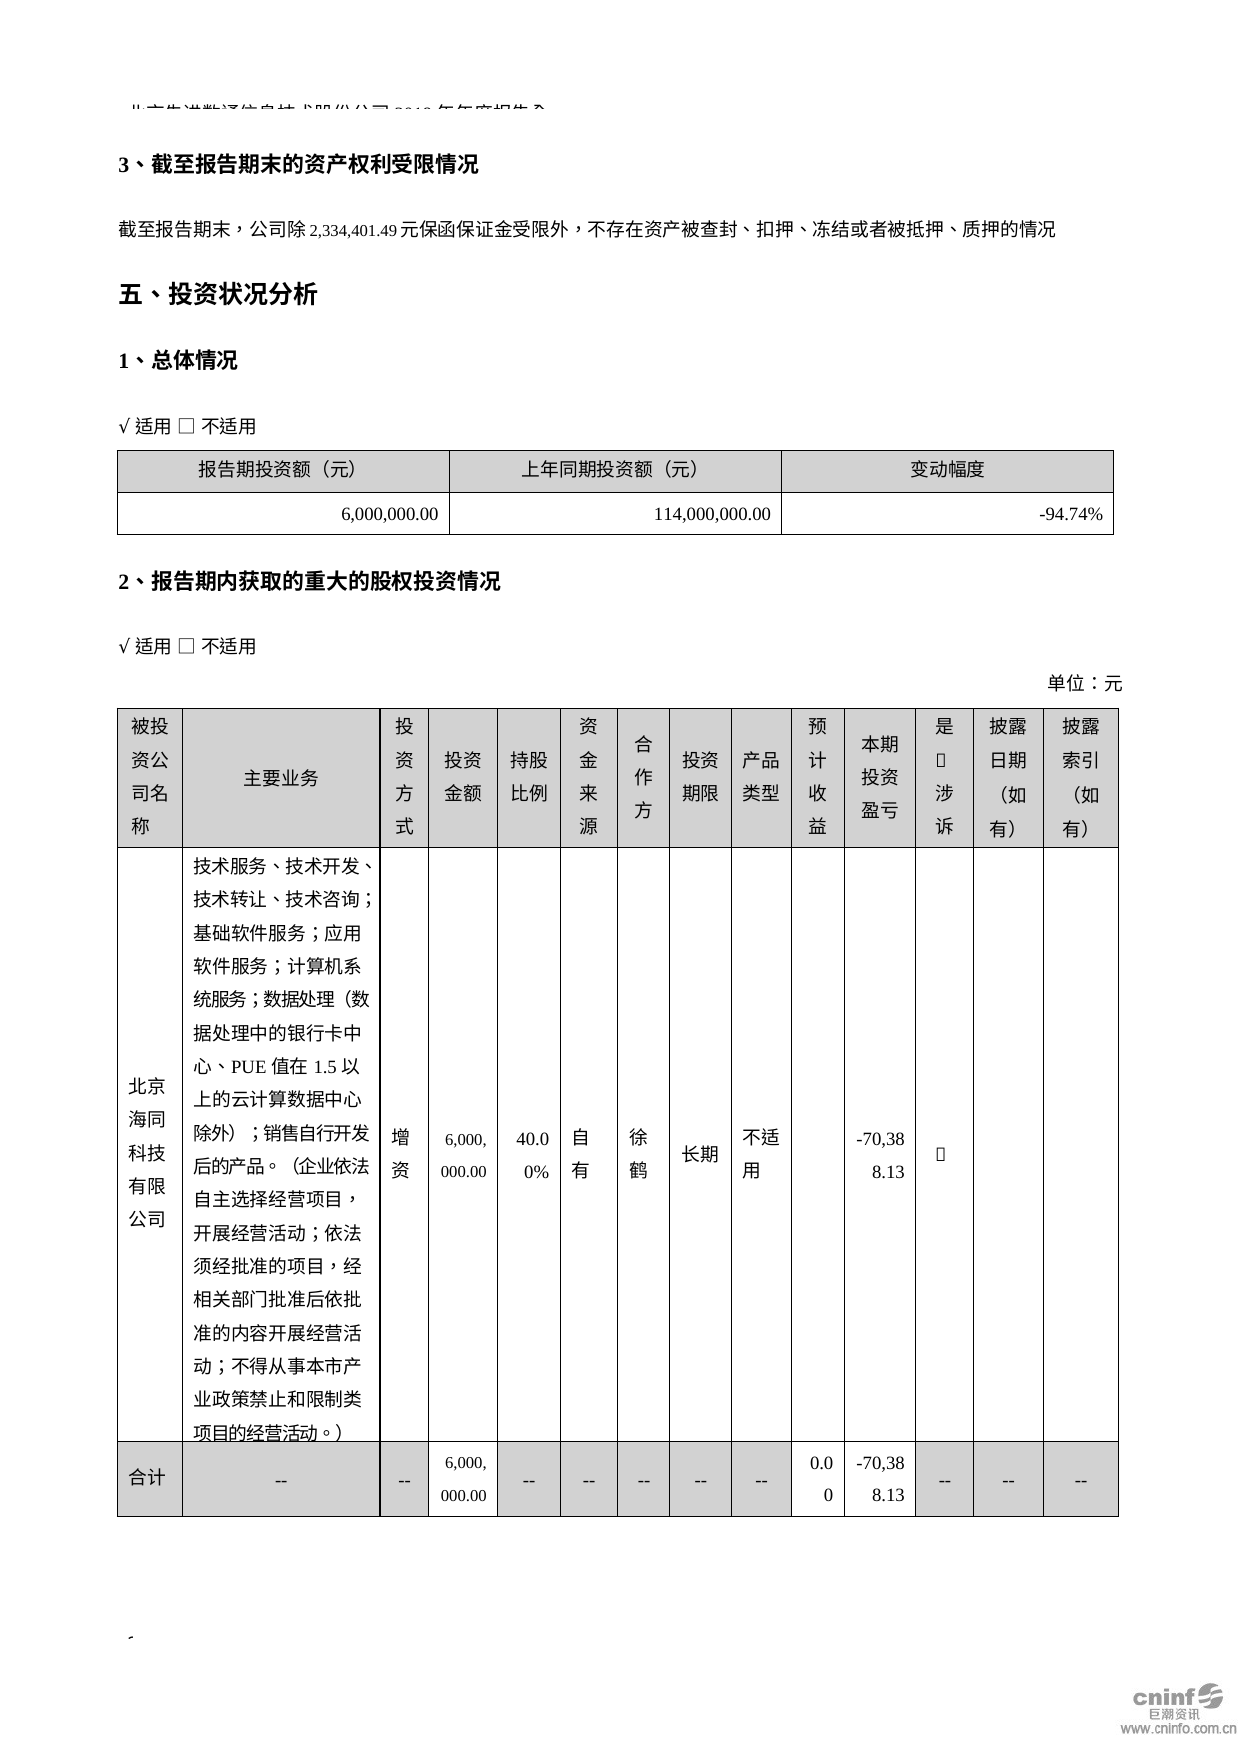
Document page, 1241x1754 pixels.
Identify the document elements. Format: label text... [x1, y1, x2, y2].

table_header 报告期投资额（元） [118, 451, 449, 492]
table_header 合 作 方 [618, 709, 669, 847]
table_cell 技术服务、技术开发、 技术转让、技术咨询； 基础软件服务；应用 软件服务；计算机系 统服务；数据处理（数 据处理中的银行卡中 心、PUE 值在 1.5 以 上的云计算数据中心 除外）；销售自行开发 后的产品。（企业依法 自主选择经营项目， 开展经营活动；依法 须经批准的项目，经 相关部门批准后依批 准的内容开展经营活 动；不得从事本市产 业政策禁止和限制类 项目的经营活动。） [183, 848, 379, 1441]
subtitle 1、总体情况 [118, 346, 1240, 375]
table_header 被投 资公 司名 称 [118, 709, 182, 847]
table_cell 长期 [670, 848, 731, 1441]
table_cell -- [618, 1442, 669, 1516]
table_cell -- [732, 1442, 791, 1516]
table_cell 不适 用 [732, 848, 791, 1441]
table_header 投 资 方 式 [381, 709, 428, 847]
table_cell 徐 鹤 [618, 848, 669, 1441]
table_cell 合计 [118, 1442, 182, 1516]
table_cell 0.0 0 [792, 1442, 844, 1516]
table_cell -- [670, 1442, 731, 1516]
table_cell [974, 848, 1043, 1441]
table_header 主要业务 [183, 709, 379, 847]
table_cell -- [381, 1442, 428, 1516]
text 单位：元 [106, 671, 1122, 696]
table_header 是 否 涉 诉 [916, 709, 973, 847]
table_cell -94.74% [782, 493, 1113, 534]
table_header 披露 索引 （如 有） [1044, 709, 1118, 847]
subtitle 2、报告期内获取的重大的股权投资情况 [118, 566, 1240, 595]
table_cell -- [183, 1442, 379, 1516]
table_cell -- [561, 1442, 617, 1516]
table_cell [792, 848, 844, 1441]
table_cell -- [498, 1442, 560, 1516]
table_header 投资 期限 [670, 709, 731, 847]
table_cell 增 资 [381, 848, 428, 1441]
table_header 产品 类型 [732, 709, 791, 847]
table_cell 北京 海同 科技 有限 公司 [118, 848, 182, 1441]
text 截至报告期末，公司除2,334,401.49元保函保证金受限外，不存在资产被查封、扣押、冻结或者被抵押、质押的情况 [118, 216, 1240, 242]
table_cell -- [1044, 1442, 1118, 1516]
table_header 持股 比例 [498, 709, 560, 847]
subtitle 3、截至报告期末的资产权利受限情况 [118, 149, 1240, 179]
table_header 变动幅度 [782, 451, 1113, 492]
table_cell 自 有 [561, 848, 617, 1441]
table_cell 否 [916, 848, 973, 1441]
table_cell 114,000,000.00 [450, 493, 781, 534]
table_header 资 金 来 源 [561, 709, 617, 847]
table_cell -70,38 8.13 [845, 1442, 915, 1516]
table_cell 6,000,000.00 [118, 493, 449, 534]
table_header 上年同期投资额（元） [450, 451, 781, 492]
table_cell 6,000, 000.00 [429, 1442, 497, 1516]
table_header 投资 金额 [429, 709, 497, 847]
table_cell [1044, 848, 1118, 1441]
table_cell 6,000, 000.00 [429, 848, 497, 1441]
table_cell -70,38 8.13 [845, 848, 915, 1441]
table_cell 40.0 0% [498, 848, 560, 1441]
table_header 披露 日期 （如 有） [974, 709, 1043, 847]
table_cell -- [974, 1442, 1043, 1516]
subtitle 五、投资状况分析 [118, 277, 1240, 311]
table_header 本期 投资 盈亏 [845, 709, 915, 847]
table_cell -- [916, 1442, 973, 1516]
text √ 适用 □ 不适用 [118, 413, 1240, 438]
table_header 预 计 收 益 [792, 709, 844, 847]
picture [1115, 1680, 1240, 1737]
text √ 适用 □ 不适用 [118, 633, 1240, 658]
